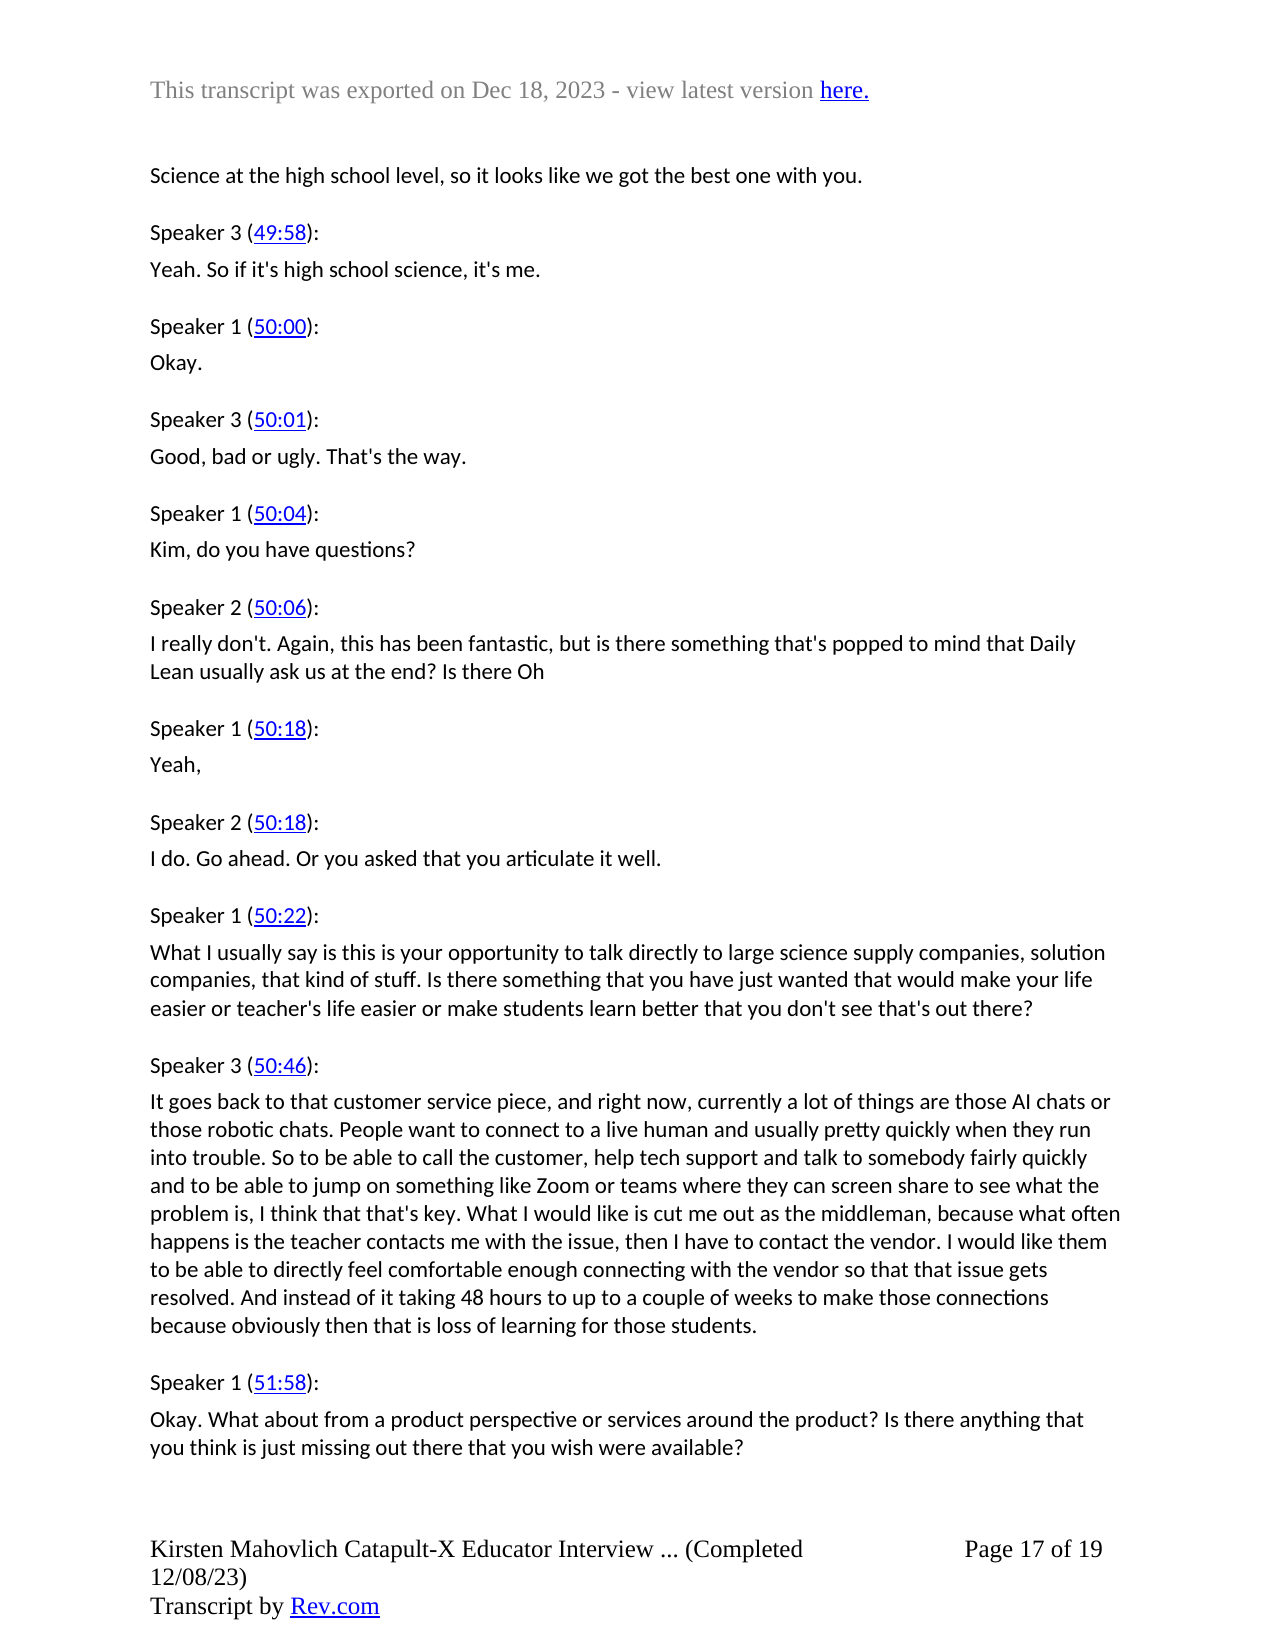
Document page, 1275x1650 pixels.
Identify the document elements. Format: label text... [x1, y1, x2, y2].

text Okay. What about from a product perspective or services around the product? Is there anything that you think is just missing out there that you wish were available? [150, 1405, 1125, 1461]
text Speaker 1 (50:04): [150, 499, 1125, 527]
text Speaker 3 (50:01): [150, 406, 1125, 433]
text Speaker 1 (51:58): [150, 1368, 1125, 1397]
text I do. Go ahead. Or you asked that you articulate it well. [150, 844, 1125, 872]
text Speaker 2 (50:06): [150, 593, 1125, 621]
text Yeah, [150, 751, 1125, 778]
text Okay. [150, 348, 1125, 376]
text It goes back to that customer service piece, and right now, currently a lot of things are those AI chats or those robotic chats. People want to connect to a live human and usually pretty quickly when they run into trouble. So to be able to call the customer, help tech support and talk to somebody fairly quickly and to be able to jump on something like Zoom or teams where they can screen share to see what the problem is, I think that that's key. What I would like is cut me out as the middleman, because what often happens is the teacher contacts me with the issue, then I have to contact the vendor. I would like them to be able to directly feel comfortable enough connecting with the vendor so that that issue gets resolved. And instead of it taking 48 hours to up to a couple of weeks to make those connections because obviously then that is loss of learning for those students. [150, 1087, 1125, 1339]
text Speaker 2 (50:18): [150, 808, 1125, 836]
text What I usually say is this is your opportunity to talk directly to large science supply companies, solution companies, that kind of stuff. Is there something that you have just wanted that would make your life easier or teacher's life easier or make students learn better that you don't see that's out there? [150, 938, 1125, 1022]
text Speaker 3 (50:46): [150, 1051, 1125, 1079]
text Kim, do you have questions? [150, 535, 1125, 563]
text Speaker 1 (50:18): [150, 714, 1125, 742]
text Speaker 1 (50:00): [150, 312, 1125, 340]
text Science at the high school level, so it looks like we got the best one with you. [150, 161, 1125, 189]
text Good, bad or ugly. That's the way. [150, 442, 1125, 470]
text I really don't. Again, this has been fantastic, but is there something that's popped to mind that Daily Lean usually ask us at the end? Is there Oh [150, 629, 1125, 685]
text Yeah. So if it's high school science, it's me. [150, 255, 1125, 283]
text Speaker 1 (50:22): [150, 901, 1125, 929]
text Speaker 3 (49:58): [150, 218, 1125, 246]
